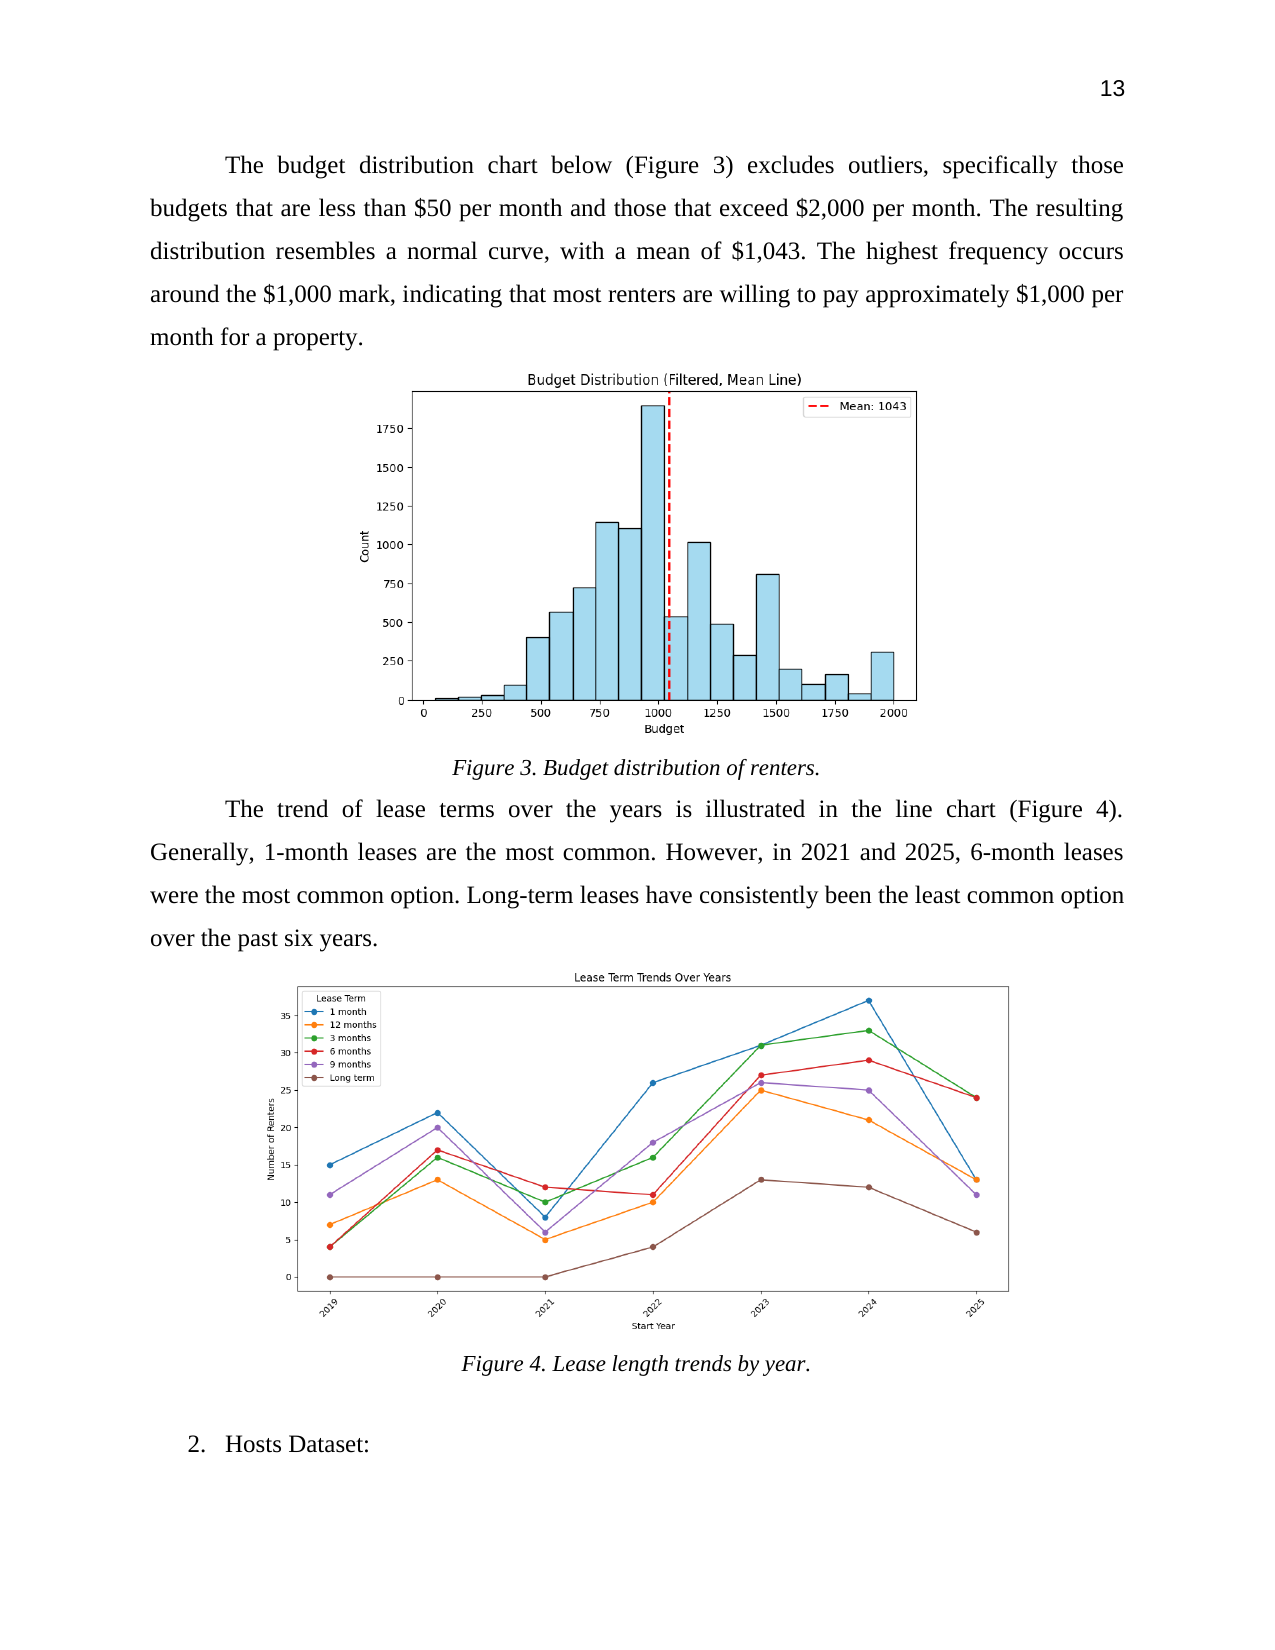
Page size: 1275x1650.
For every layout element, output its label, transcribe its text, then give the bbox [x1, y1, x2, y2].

text Figure 3. Budget distribution of renters. [150, 754, 1125, 781]
text The trend of lease terms over the years is illustrated in the line chart (Figure 4). Generally, 1-month leases are the most common. However, in 2021 and 2025, 6-month leases were the most common option. Long-term leases have consistently been the least common option over the past six years. [150, 794, 1125, 952]
picture [351, 365, 924, 742]
list Hosts Dataset: [187, 1429, 1125, 1458]
text Figure 4. Lease length trends by year. [150, 1350, 1125, 1377]
text The budget distribution chart below (Figure 3) excludes outliers, specifically those budgets that are less than $50 per month and those that exceed $2,000 per month. The resulting distribution resembles a normal curve, with a mean of $1,043. The highest frequency occurs around the $1,000 mark, indicating that most renters are willing to pay approximately $1,000 per month for a property. [150, 150, 1125, 351]
picture [261, 966, 1014, 1337]
